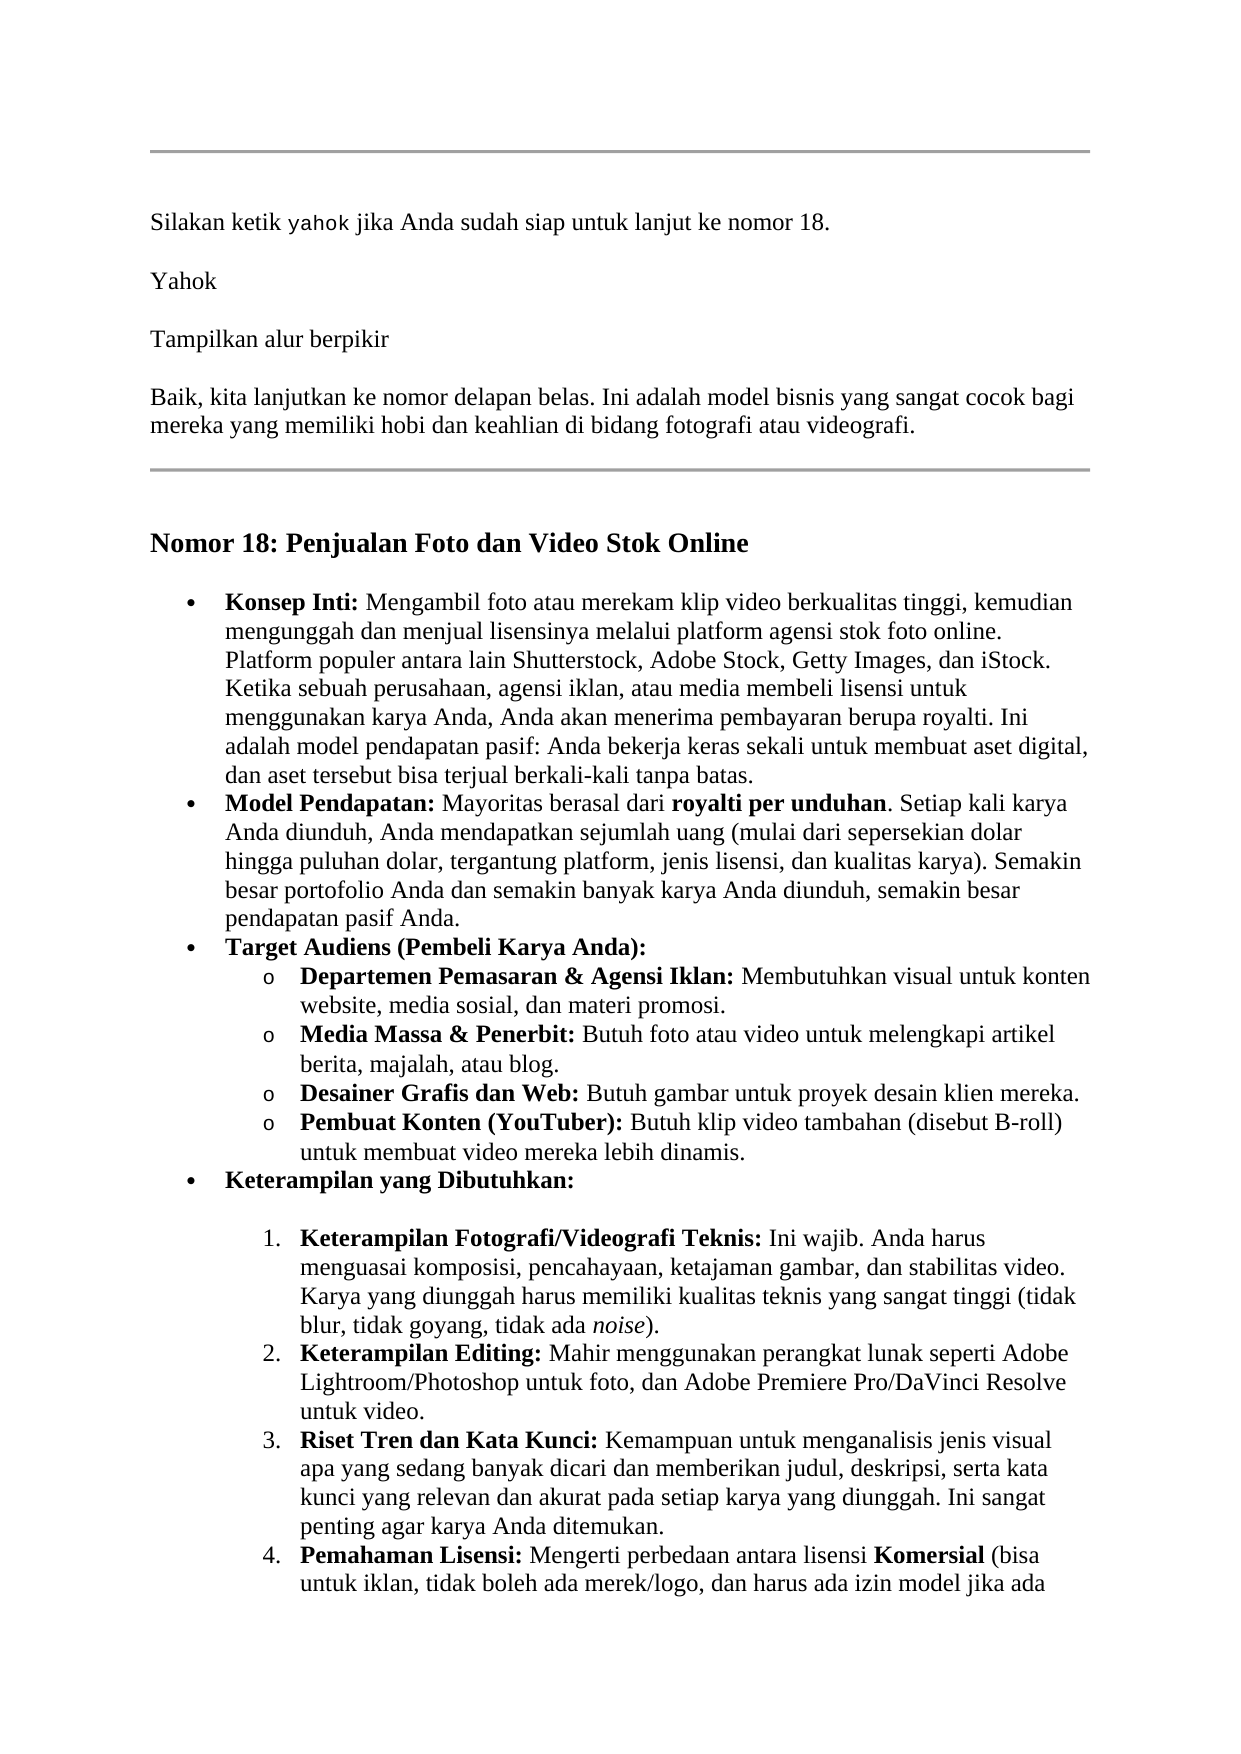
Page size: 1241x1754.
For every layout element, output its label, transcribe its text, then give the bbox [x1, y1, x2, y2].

text Silakan ketik yahok jika Anda sudah siap untuk lanjut ke nomor 18. [150, 207, 1090, 237]
list Keterampilan yang Dibutuhkan: [187, 1166, 1090, 1194]
list Target Audiens (Pembeli Karya Anda): [187, 932, 1090, 961]
text Baik, kita lanjutkan ke nomor delapan belas. Ini adalah model bisnis yang sangat cocok bagi mereka yang memiliki hobi dan keahlian di bidang fotografi atau videografi. [150, 382, 1090, 439]
list Keterampilan Editing: Mahir menggunakan perangkat lunak seperti Adobe Lightroom/Photoshop untuk foto, dan Adobe Premiere Pro/DaVinci Resolve untuk video. [262, 1338, 1090, 1425]
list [262, 1540, 1090, 1597]
list Model Pendapatan: Mayoritas berasal dari royalti per unduhan. Setiap kali karya Anda diunduh, Anda mendapatkan sejumlah uang (mulai dari sepersekian dolar hingga puluhan dolar, tergantung platform, jenis lisensi, dan kualitas karya). Semakin besar portofolio Anda dan semakin banyak karya Anda diunduh, semakin besar pendapatan pasif Anda. [187, 788, 1090, 932]
text Tampilkan alur berpikir [150, 324, 1090, 353]
text Yahok [150, 266, 1090, 295]
list Pembuat Konten (YouTuber): Butuh klip video tambahan (disebut B-roll) untuk membuat video mereka lebih dinamis. [262, 1107, 1090, 1166]
list Departemen Pemasaran & Agensi Iklan: Membutuhkan visual untuk konten website, media sosial, dan materi promosi. [262, 961, 1090, 1019]
list Desainer Grafis dan Web: Butuh gambar untuk proyek desain klien mereka. [262, 1078, 1090, 1107]
list Keterampilan Fotografi/Videografi Teknis: Ini wajib. Anda harus menguasai komposisi, pencahayaan, ketajaman gambar, dan stabilitas video. Karya yang diunggah harus memiliki kualitas teknis yang sangat tinggi (tidak blur, tidak goyang, tidak ada noise). [262, 1223, 1090, 1338]
text Nomor 18: Penjualan Foto dan Video Stok Online [150, 526, 1090, 558]
list Riset Tren dan Kata Kunci: Kemampuan untuk menganalisis jenis visual apa yang sedang banyak dicari dan memberikan judul, deskripsi, serta kata kunci yang relevan dan akurat pada setiap karya yang diunggah. Ini sangat penting agar karya Anda ditemukan. [262, 1425, 1090, 1540]
list Konsep Inti: Mengambil foto atau merekam klip video berkualitas tinggi, kemudian mengunggah dan menjual lisensinya melalui platform agensi stok foto online. Platform populer antara lain Shutterstock, Adobe Stock, Getty Images, dan iStock. Ketika sebuah perusahaan, agensi iklan, atau media membeli lisensi untuk menggunakan karya Anda, Anda akan menerima pembayaran berupa royalti. Ini adalah model pendapatan pasif: Anda bekerja keras sekali untuk membuat aset digital, dan aset tersebut bisa terjual berkali-kali tanpa batas. [187, 587, 1090, 788]
list Media Massa & Penerbit: Butuh foto atau video untuk melengkapi artikel berita, majalah, atau blog. [262, 1019, 1090, 1078]
